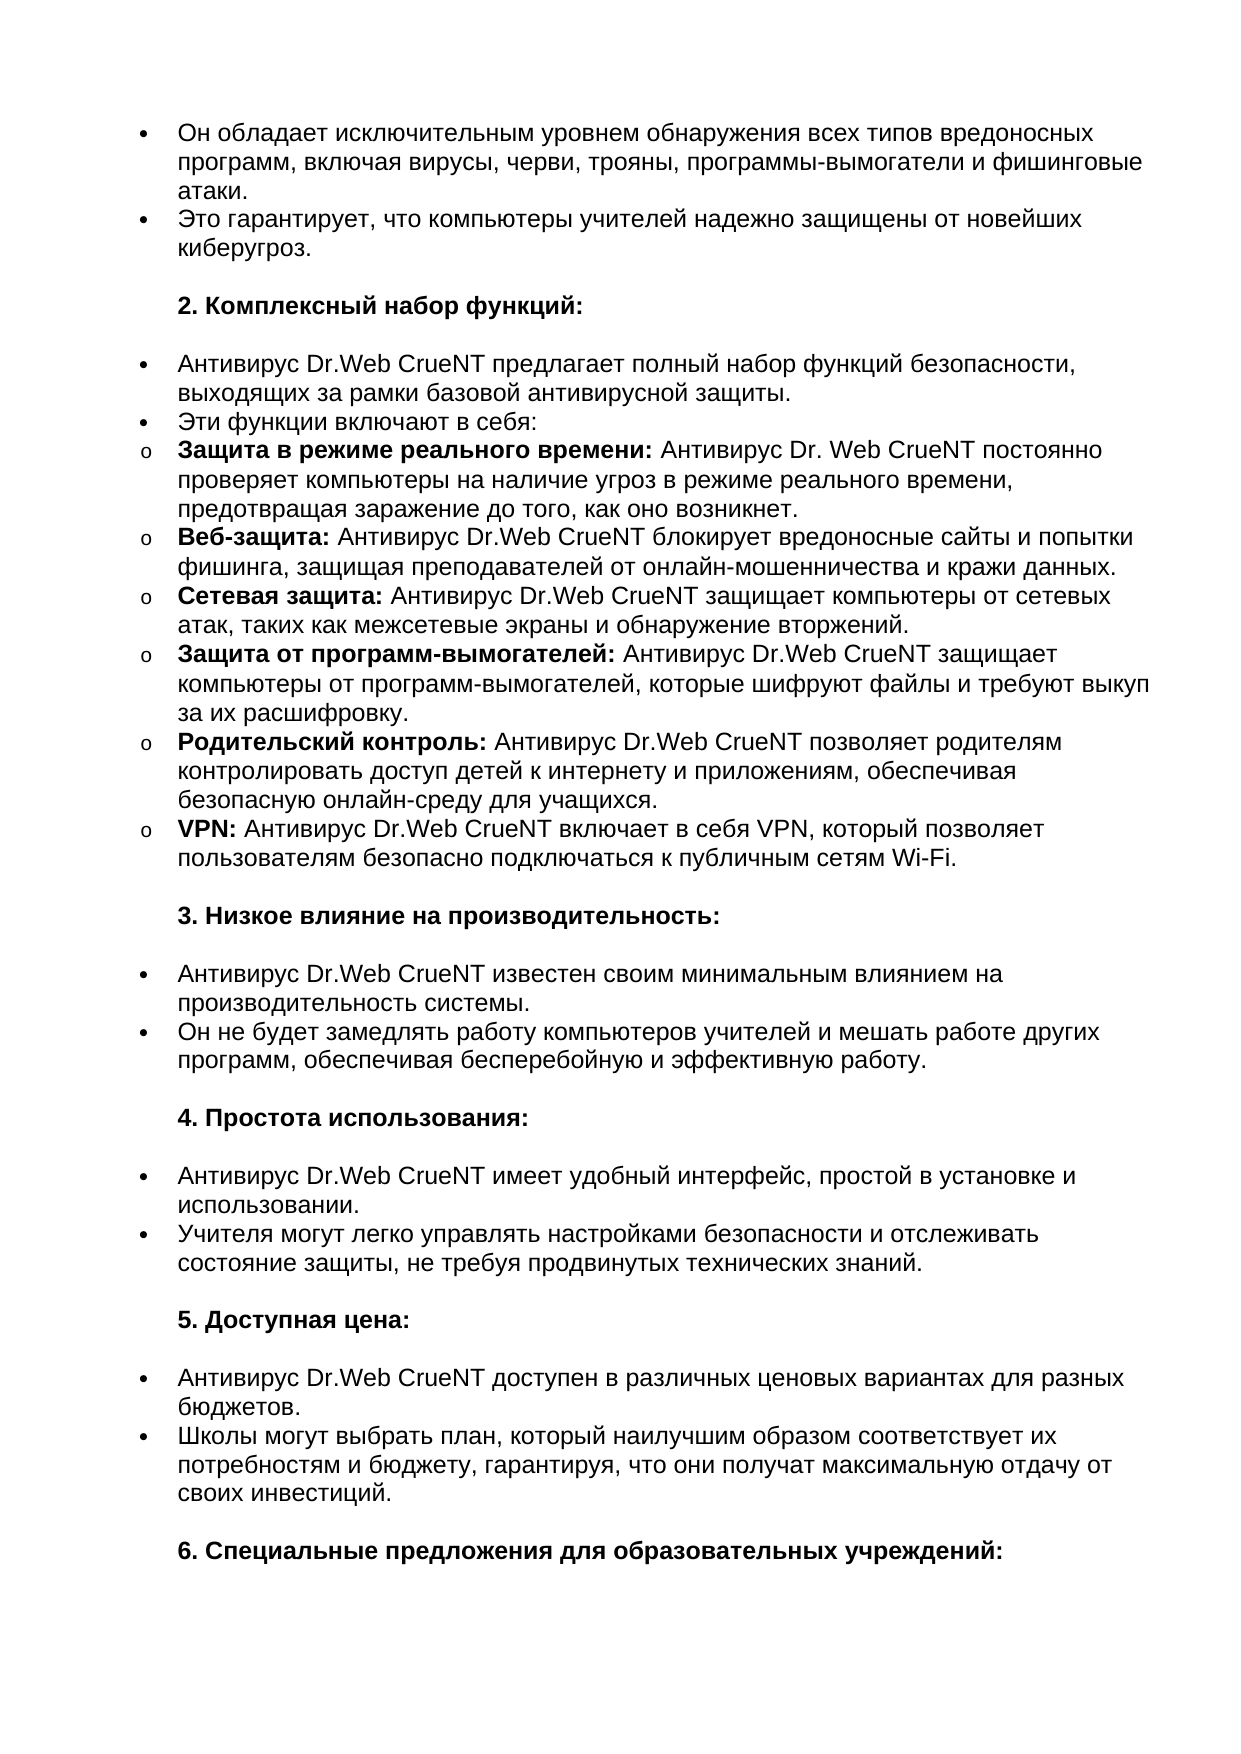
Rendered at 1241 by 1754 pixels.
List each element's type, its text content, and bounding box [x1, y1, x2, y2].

list Учителя могут легко управлять настройками безопасности и отслеживать состояние защиты, не требуя продвинутых технических знаний. [140, 1219, 1152, 1276]
text 5. Доступная цена: [177, 1305, 1152, 1334]
list Веб-защита: Антивирус Dr.Web CrueNT блокирует вредоносные сайты и попытки фишинга, защищая преподавателей от онлайн-мошенничества и кражи данных. [140, 522, 1152, 581]
text 2. Комплексный набор функций: [177, 291, 1152, 320]
list Сетевая защита: Антивирус Dr.Web CrueNT защищает компьютеры от сетевых атак, таких как межсетевые экраны и обнаружение вторжений. [140, 581, 1152, 639]
list Защита в режиме реального времени: Антивирус Dr. Web CrueNT постоянно проверяет компьютеры на наличие угроз в режиме реального времени, предотвращая заражение до того, как оно возникнет. [140, 435, 1152, 522]
list Эти функции включают в себя: [140, 406, 1152, 435]
list Антивирус Dr.Web CrueNT известен своим минимальным влиянием на производительность системы. [140, 959, 1152, 1017]
list Родительский контроль: Антивирус Dr.Web CrueNT позволяет родителям контролировать доступ детей к интернету и приложениям, обеспечивая безопасную онлайн-среду для учащихся. [140, 726, 1152, 814]
list Это гарантирует, что компьютеры учителей надежно защищены от новейших киберугроз. [140, 204, 1152, 262]
text 6. Специальные предложения для образовательных учреждений: [177, 1536, 1152, 1565]
list Школы могут выбрать план, который наилучшим образом соответствует их потребностям и бюджету, гарантируя, что они получат максимальную отдачу от своих инвестиций. [140, 1421, 1152, 1507]
list Антивирус Dr.Web CrueNT предлагает полный набор функций безопасности, выходящих за рамки базовой антивирусной защиты. [140, 349, 1152, 406]
list Антивирус Dr.Web CrueNT доступен в различных ценовых вариантах для разных бюджетов. [140, 1363, 1152, 1421]
list Он не будет замедлять работу компьютеров учителей и мешать работе других программ, обеспечивая бесперебойную и эффективную работу. [140, 1017, 1152, 1074]
text 3. Низкое влияние на производительность: [177, 901, 1152, 930]
text 4. Простота использования: [177, 1103, 1152, 1132]
list Он обладает исключительным уровнем обнаружения всех типов вредоносных программ, включая вирусы, черви, трояны, программы-вымогатели и фишинговые атаки. [140, 118, 1152, 204]
list Защита от программ-вымогателей: Антивирус Dr.Web CrueNT защищает компьютеры от программ-вымогателей, которые шифруют файлы и требуют выкуп за их расшифровку. [140, 639, 1152, 726]
list Антивирус Dr.Web CrueNT имеет удобный интерфейс, простой в установке и использовании. [140, 1161, 1152, 1219]
list VPN: Антивирус Dr.Web CrueNT включает в себя VPN, который позволяет пользователям безопасно подключаться к публичным сетям Wi-Fi. [140, 814, 1152, 872]
